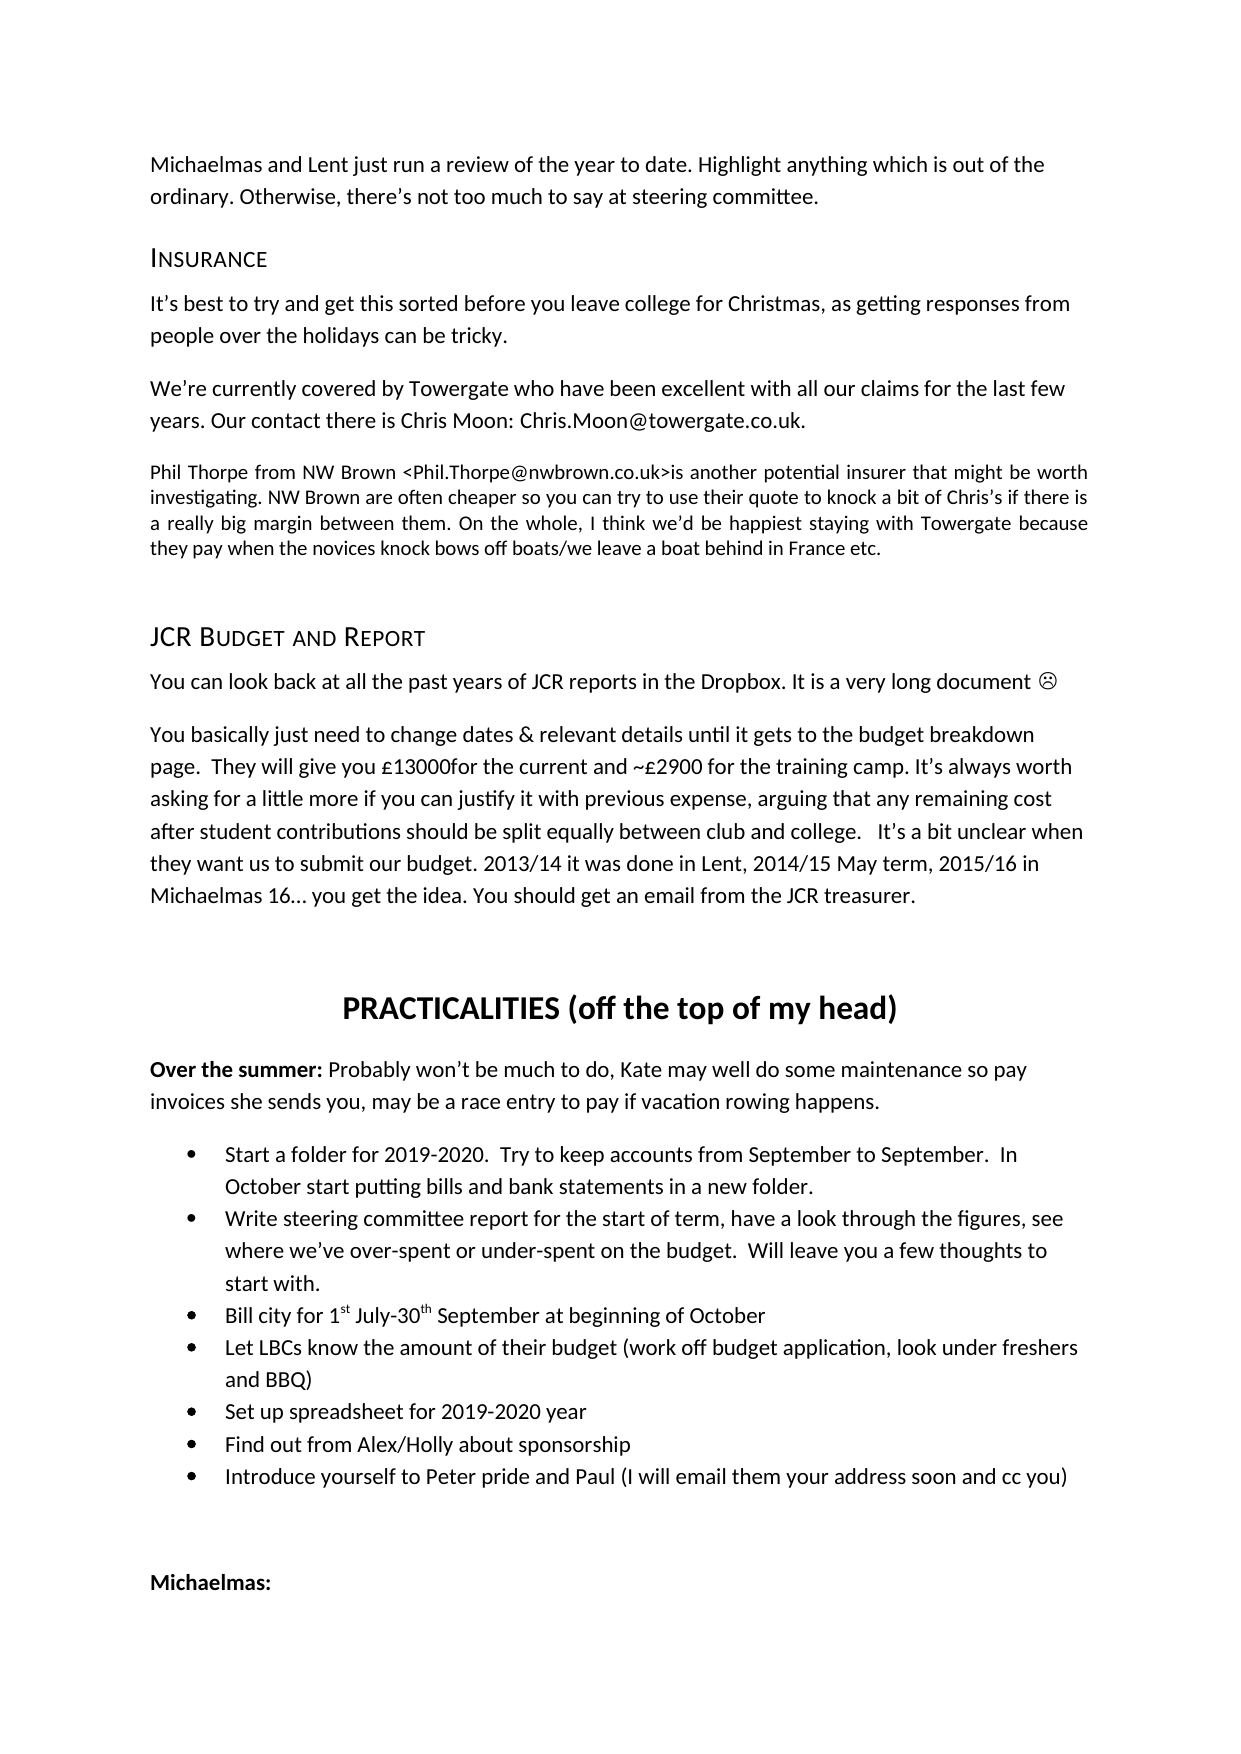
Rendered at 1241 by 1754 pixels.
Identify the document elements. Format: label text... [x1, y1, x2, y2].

text It’s best to try and get this sorted before you leave college for Christmas, as getting responses from people over the holidays can be tricky. [150, 289, 1090, 349]
text PRACTICALITIES (off the top of my head) [150, 987, 1090, 1028]
list Start a folder for 2019-2020. Try to keep accounts from September to September. In October start putting bills and bank statements in a new folder. [187, 1140, 1090, 1200]
text We’re currently covered by Towergate who have been excellent with all our claims for the last few years. Our contact there is Chris Moon: Chris.Moon@towergate.co.uk. [150, 374, 1090, 434]
list Find out from Alex/Holly about sponsorship [187, 1430, 1090, 1458]
text You can look back at all the past years of JCR reports in the Dropbox. It is a very long document [150, 667, 1090, 695]
subtitle JCR Budget and Report [150, 618, 1090, 653]
list Introduce yourself to Peter pride and Paul (I will email them your address soon and cc you) [187, 1462, 1090, 1490]
text Over the summer: Probably won’t be much to do, Kate may well do some maintenance so pay invoices she sends you, may be a race entry to pay if vacation rowing happens. [150, 1055, 1090, 1115]
text Phil Thorpe from NW Brown <Phil.Thorpe@nwbrown.co.uk>is another potential insurer that might be worth investigating. NW Brown are often cheaper so you can try to use their quote to knock a bit of Chris’s if there is a really big margin between them. On the whole, I think we’d be happiest staying with Towergate because they pay when the novices knock bows off boats/we leave a boat behind in France etc. [150, 459, 1090, 561]
list Write steering committee report for the start of term, have a look through the figures, see where we’ve over-spent or under-spent on the budget. Will leave you a few thoughts to start with. [187, 1204, 1090, 1297]
list Let LBCs know the amount of their budget (work off budget application, look under freshers and BBQ) [187, 1333, 1090, 1393]
text Michaelmas: [150, 1568, 1090, 1596]
list Bill city for 1st July-30th September at beginning of October [187, 1301, 1090, 1329]
list Set up spreadsheet for 2019-2020 year [187, 1397, 1090, 1426]
text You basically just need to change dates & relevant details until it gets to the budget breakdown page. They will give you £13000for the current and ~£2900 for the training camp. It’s always worth asking for a little more if you can justify it with previous expense, arguing that any remaining cost after student contributions should be split equally between club and college. It’s a bit unclear when they want us to submit our budget. 2013/14 it was done in Lent, 2014/15 May term, 2015/16 in Michaelmas 16… you get the idea. You should get an email from the JCR treasurer. [150, 720, 1090, 909]
subtitle Insurance [150, 239, 1090, 275]
text Michaelmas and Lent just run a review of the year to date. Highlight anything which is out of the ordinary. Otherwise, there’s not too much to say at steering committee. [150, 150, 1090, 210]
